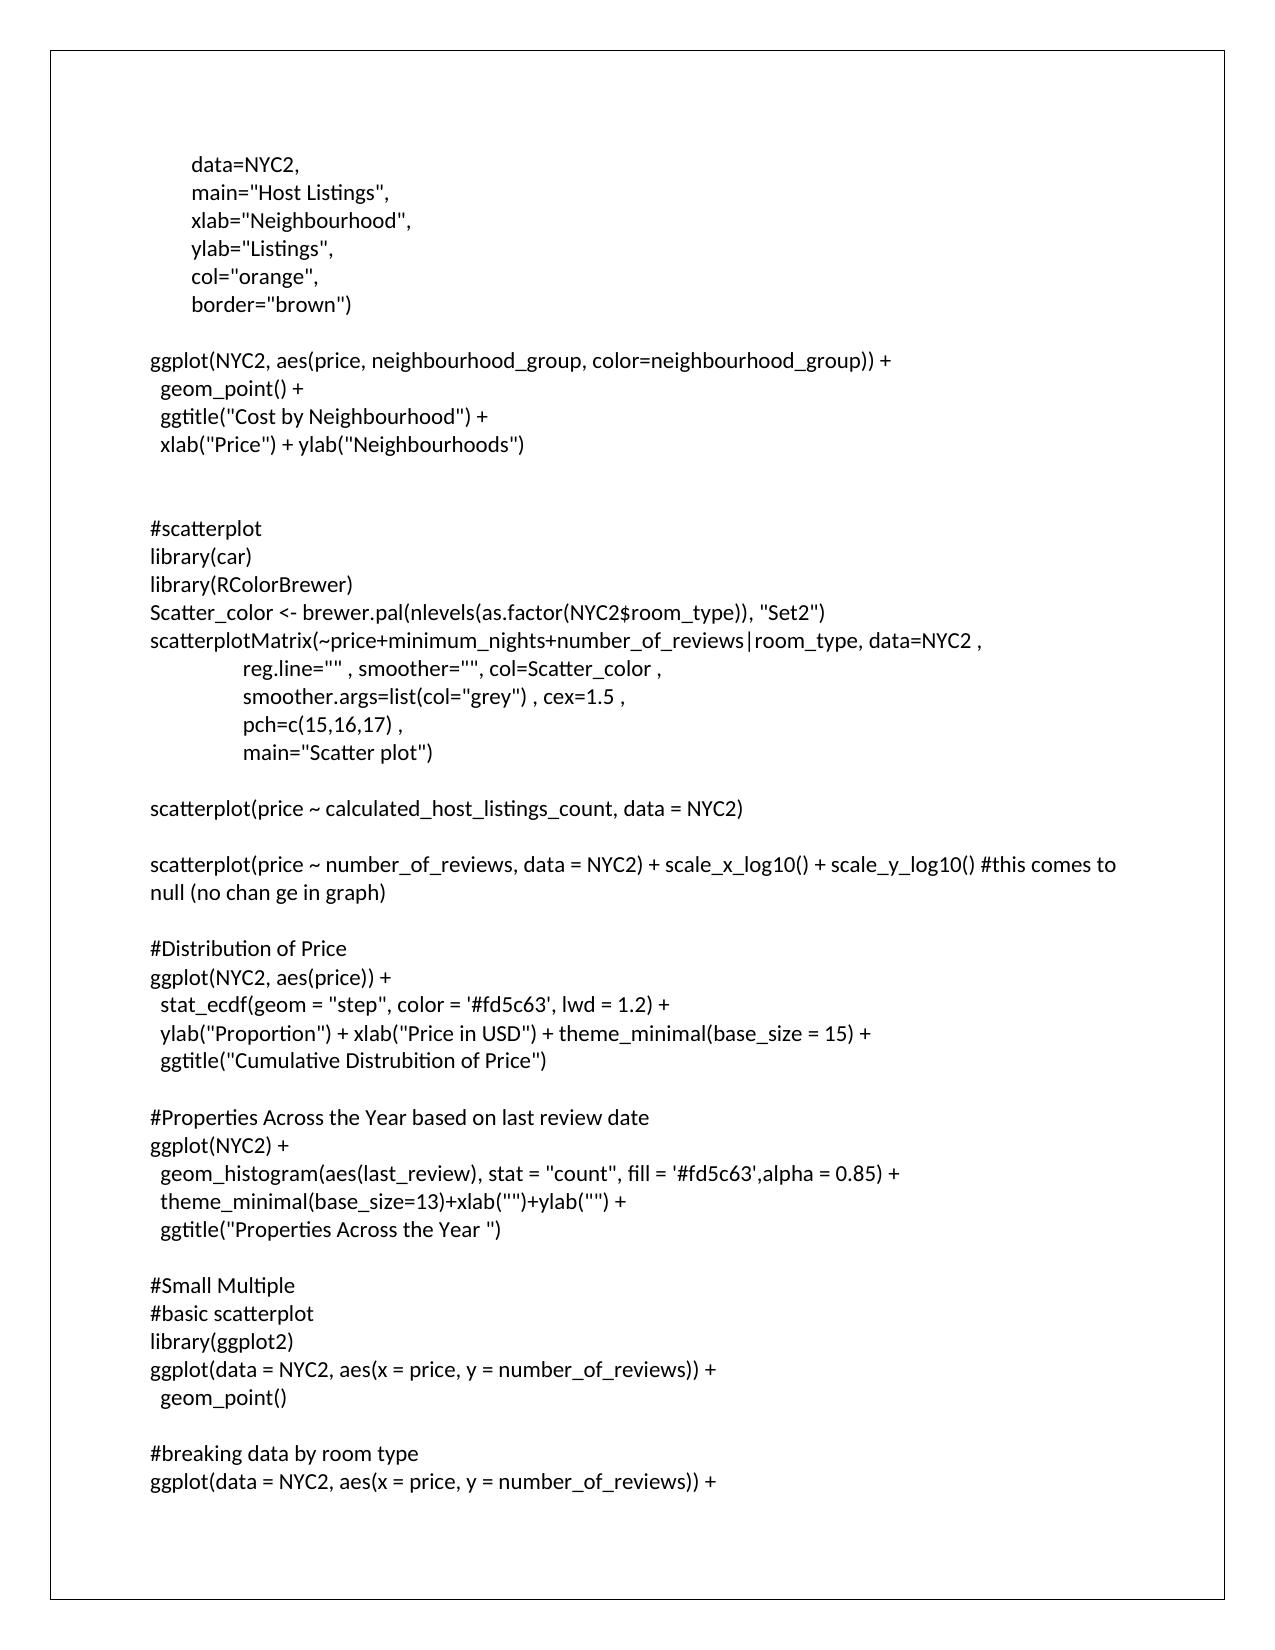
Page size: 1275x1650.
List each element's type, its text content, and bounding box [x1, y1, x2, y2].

text Scatter_color <- brewer.pal(nlevels(as.factor(NYC2$room_type)), "Set2") [150, 598, 1125, 626]
text main="Host Listings", [150, 178, 1125, 206]
text ggtitle("Cumulative Distrubition of Price") [150, 1047, 1125, 1075]
text geom_point() [150, 1383, 1125, 1411]
text data=NYC2, [150, 150, 1125, 178]
text theme_minimal(base_size=13)+xlab("")+ylab("") + [150, 1187, 1125, 1215]
text scatterplot(price ~ calculated_host_listings_count, data = NYC2) [150, 794, 1125, 822]
text ggtitle("Properties Across the Year ") [150, 1215, 1125, 1243]
text stat_ecdf(geom = "step", color = '#fd5c63', lwd = 1.2) + [150, 991, 1125, 1019]
text ggplot(NYC2, aes(price, neighbourhood_group, color=neighbourhood_group)) + [150, 346, 1125, 374]
text ggtitle("Cost by Neighbourhood") + [150, 402, 1125, 430]
text #Small Multiple [150, 1271, 1125, 1299]
text pch=c(15,16,17) , [150, 710, 1125, 738]
text reg.line="" , smoother="", col=Scatter_color , [150, 654, 1125, 682]
text ylab="Listings", [150, 234, 1125, 262]
text library(car) [150, 542, 1125, 570]
text library(ggplot2) [150, 1327, 1125, 1355]
text #Distribution of Price [150, 934, 1125, 963]
text geom_histogram(aes(last_review), stat = "count", fill = '#fd5c63',alpha = 0.85) + [150, 1159, 1125, 1187]
text ylab("Proportion") + xlab("Price in USD") + theme_minimal(base_size = 15) + [150, 1019, 1125, 1047]
text #Properties Across the Year based on last review date [150, 1103, 1125, 1131]
text #scatterplot [150, 514, 1125, 542]
text smoother.args=list(col="grey") , cex=1.5 , [150, 682, 1125, 710]
text #breaking data by room type [150, 1439, 1125, 1467]
text col="orange", [150, 262, 1125, 290]
text scatterplot(price ~ number_of_reviews, data = NYC2) + scale_x_log10() + scale_y_log10() #this comes to null (no chan ge in graph) [150, 851, 1125, 907]
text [150, 1355, 1125, 1383]
text xlab("Price") + ylab("Neighbourhoods") [150, 430, 1125, 458]
text geom_point() + [150, 374, 1125, 402]
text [150, 1467, 1125, 1495]
text library(RColorBrewer) [150, 570, 1125, 598]
text xlab="Neighbourhood", [150, 206, 1125, 234]
text ggplot(NYC2) + [150, 1131, 1125, 1159]
text main="Scatter plot") [150, 738, 1125, 766]
text #basic scatterplot [150, 1299, 1125, 1327]
text border="brown") [150, 290, 1125, 318]
text scatterplotMatrix(~price+minimum_nights+number_of_reviews|room_type, data=NYC2 , [150, 626, 1125, 654]
text ggplot(NYC2, aes(price)) + [150, 963, 1125, 991]
